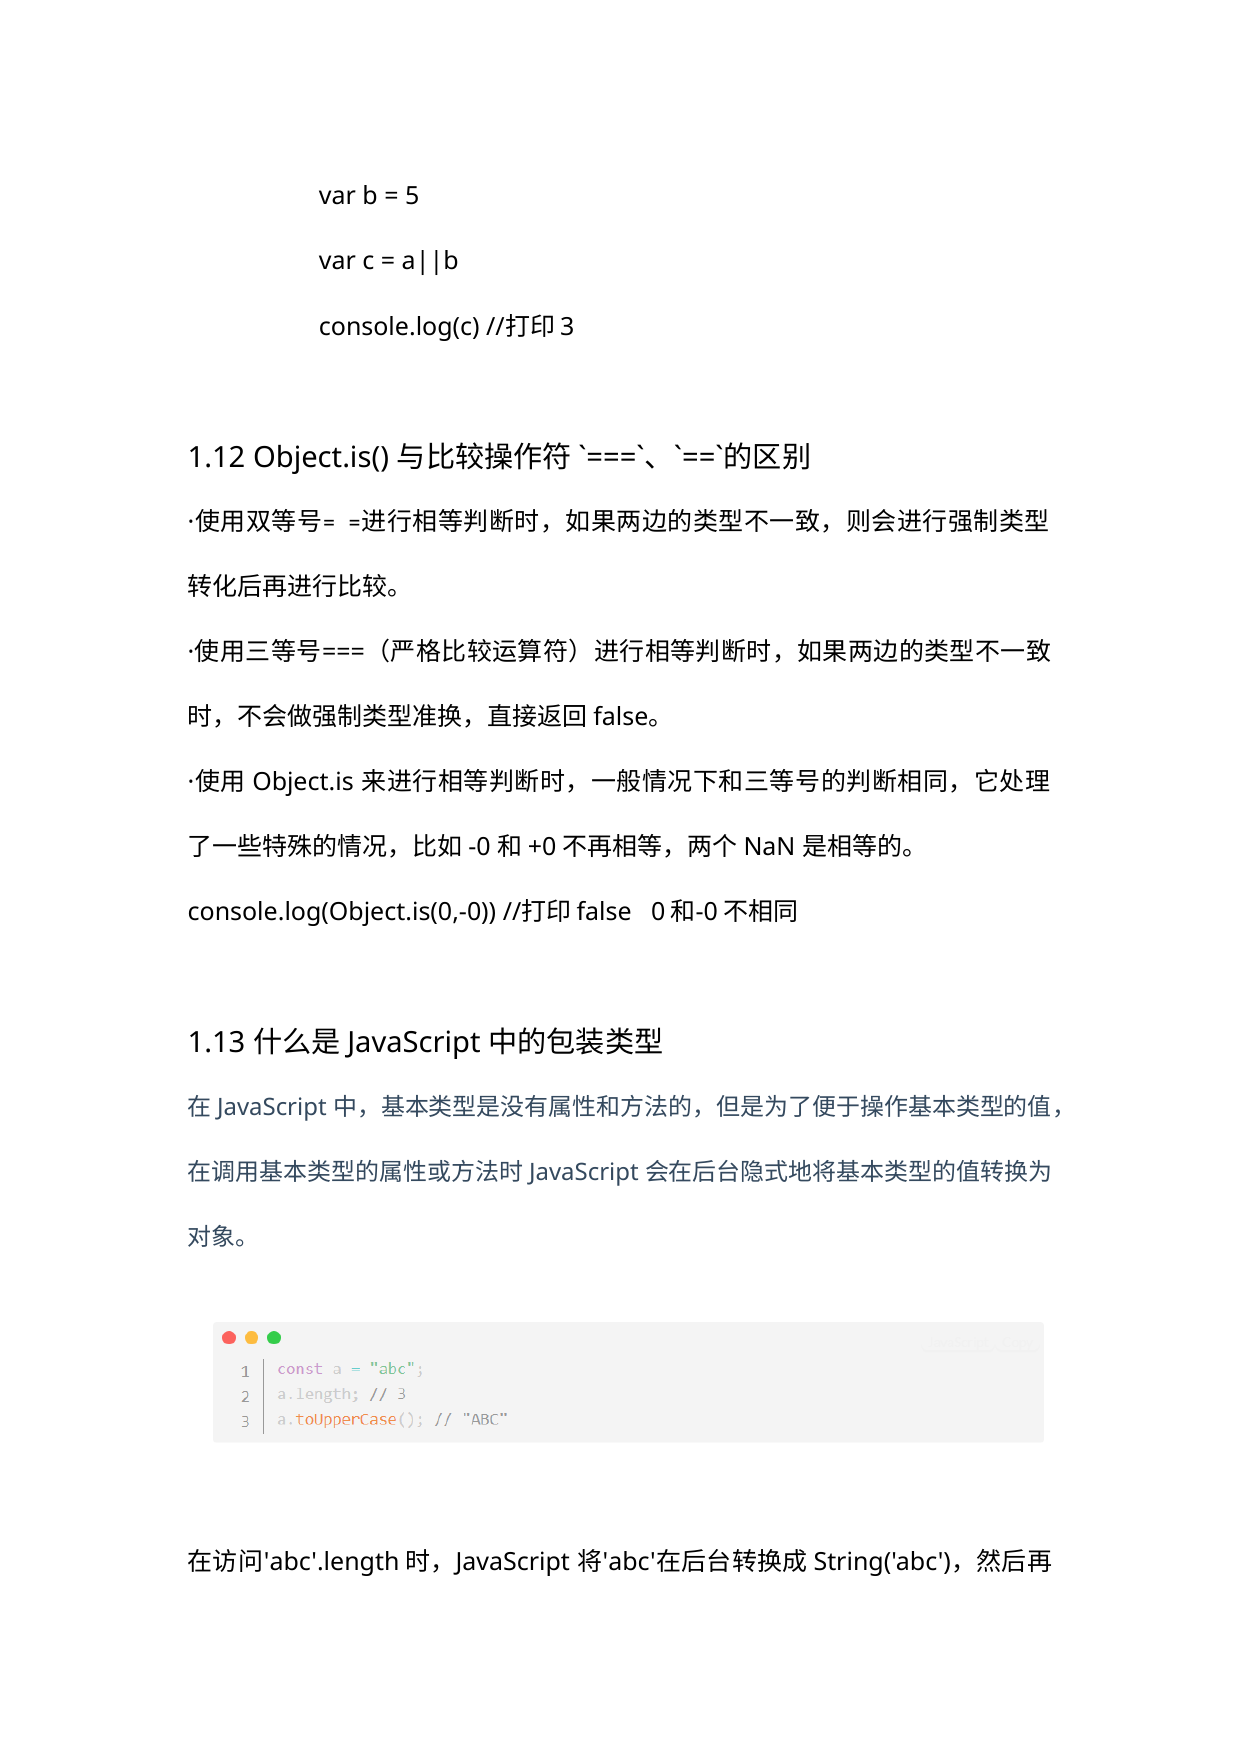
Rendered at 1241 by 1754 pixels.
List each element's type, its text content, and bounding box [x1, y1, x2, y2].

text 在 JavaScript 中，基本类型是没有属性和方法的，但是为了便于操作基本类型的值，在调用基本类型的属性或方法时 JavaScript 会在后台隐式地将基本类型的值转换为对象。 [187, 1072, 1053, 1267]
text 在访问'abc'.length时，JavaScript 将'abc'在后台转换成String('abc')，然后再访问其length属性。 [187, 1527, 1053, 1592]
text console.log(c) //打印3 [187, 292, 1053, 357]
subtitle 1.12 Object.is() 与比较操作符 `===`、`==`的区别 [187, 422, 1053, 487]
subtitle 1.13 什么是 JavaScript 中的包装类型 [187, 1007, 1053, 1072]
text var b = 5 [187, 162, 1053, 227]
picture [187, 1308, 1050, 1449]
text ·使用 Object.is 来进行相等判断时，一般情况下和三等号的判断相同，它处理了一些特殊的情况，比如 -0 和 +0 不再相等，两个 NaN 是相等的。 [187, 747, 1053, 877]
text var c = a||b [187, 227, 1053, 292]
text ·使用三等号===（严格比较运算符）进行相等判断时，如果两边的类型不一致时，不会做强制类型准换，直接返回 false。 [187, 617, 1053, 747]
text console.log(Object.is(0,-0)) //打印false 0和-0不相同 [187, 877, 1053, 942]
text ·使用双等号= =进行相等判断时，如果两边的类型不一致，则会进行强制类型转化后再进行比较。 [187, 487, 1053, 617]
